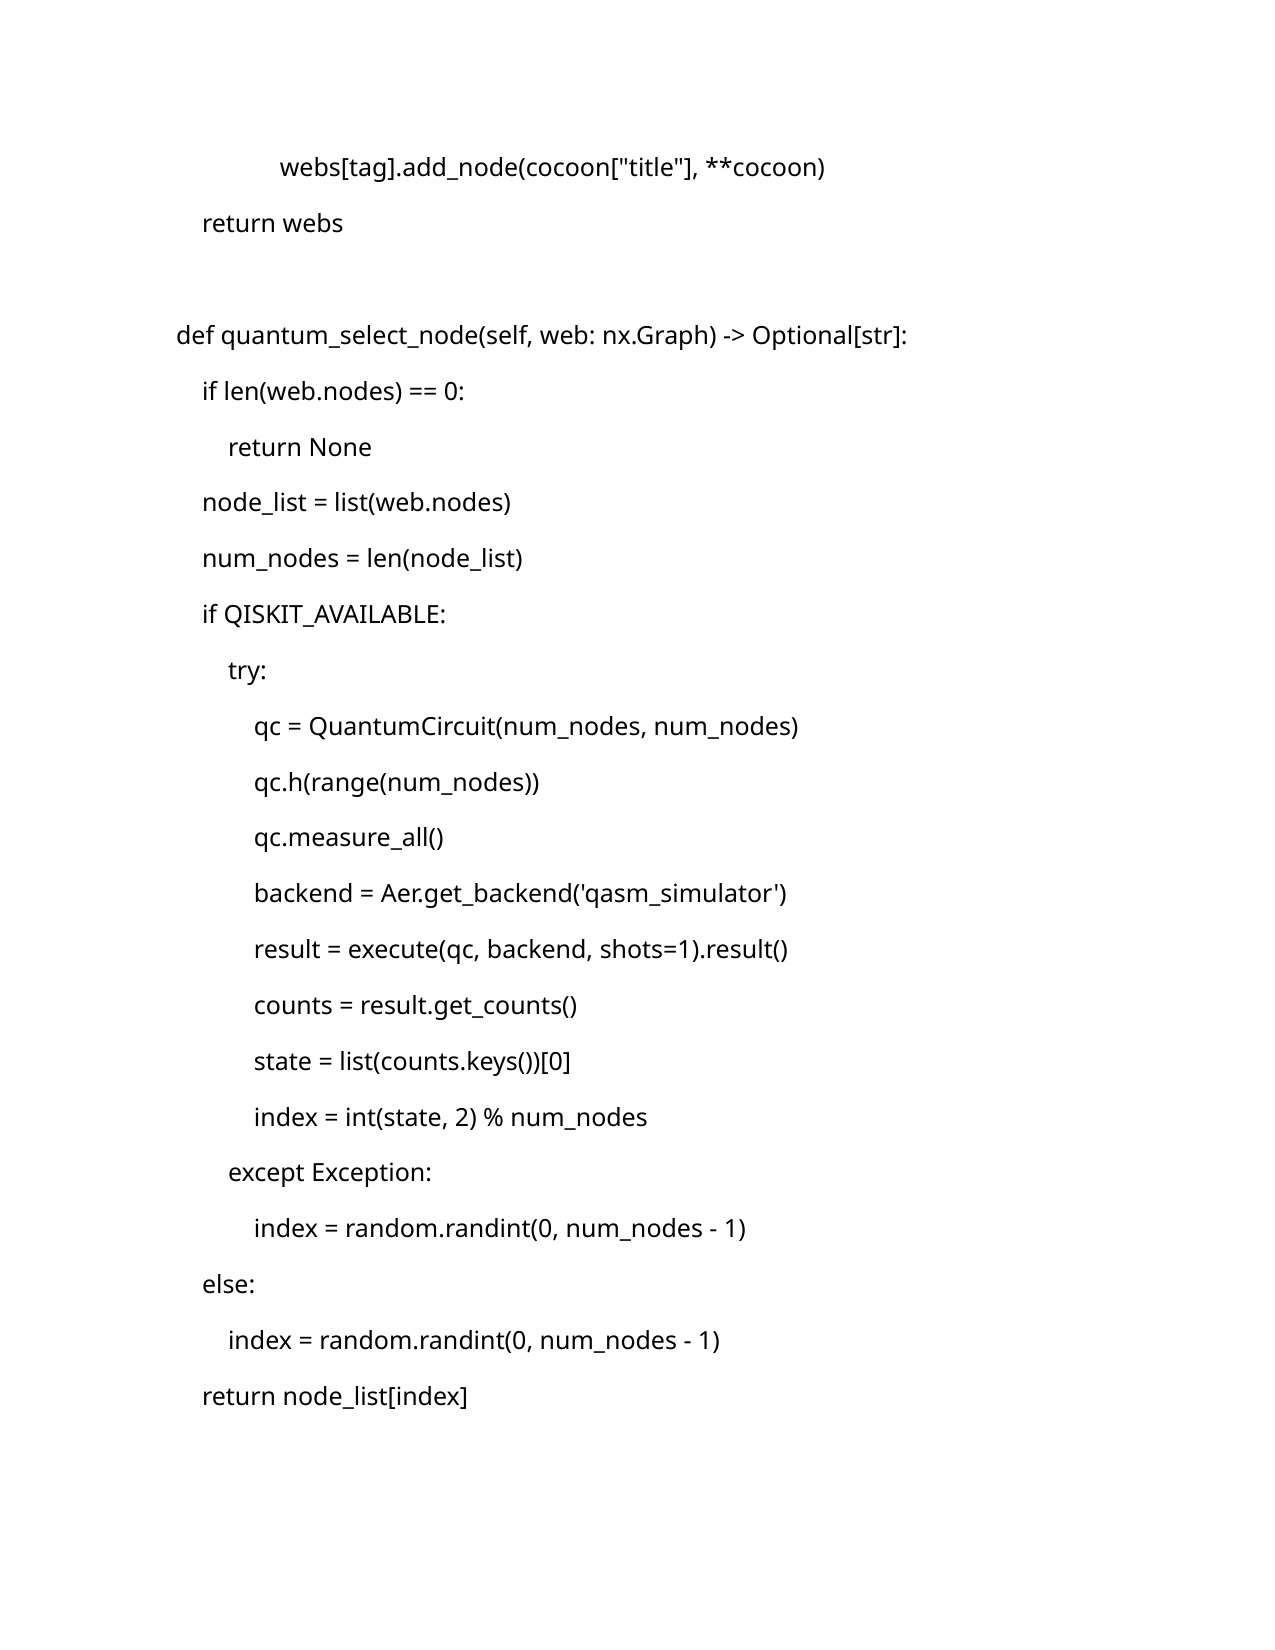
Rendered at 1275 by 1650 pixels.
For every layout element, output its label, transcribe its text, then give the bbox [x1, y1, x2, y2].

text webs[tag].add_node(cocoon["title"], **cocoon) [150, 150, 1125, 184]
text return webs [150, 206, 1125, 240]
text if len(web.nodes) == 0: [150, 373, 1125, 407]
text backend = Aer.get_backend('qasm_simulator') [150, 876, 1125, 910]
text qc.measure_all() [150, 820, 1125, 854]
text result = execute(qc, backend, shots=1).result() [150, 932, 1125, 966]
text index = random.randint(0, num_nodes - 1) [150, 1211, 1125, 1245]
text except Exception: [150, 1155, 1125, 1189]
text qc.h(range(num_nodes)) [150, 764, 1125, 798]
text else: [150, 1267, 1125, 1301]
text node_list = list(web.nodes) [150, 485, 1125, 519]
text index = int(state, 2) % num_nodes [150, 1099, 1125, 1133]
text num_nodes = len(node_list) [150, 541, 1125, 575]
text counts = result.get_counts() [150, 987, 1125, 1022]
text index = random.randint(0, num_nodes - 1) [150, 1322, 1125, 1357]
text if QISKIT_AVAILABLE: [150, 597, 1125, 631]
text try: [150, 652, 1125, 687]
text return node_list[index] [150, 1378, 1125, 1412]
text qc = QuantumCircuit(num_nodes, num_nodes) [150, 708, 1125, 742]
text state = list(counts.keys())[0] [150, 1043, 1125, 1077]
text def quantum_select_node(self, web: nx.Graph) -> Optional[str]: [150, 317, 1125, 352]
text return None [150, 429, 1125, 463]
